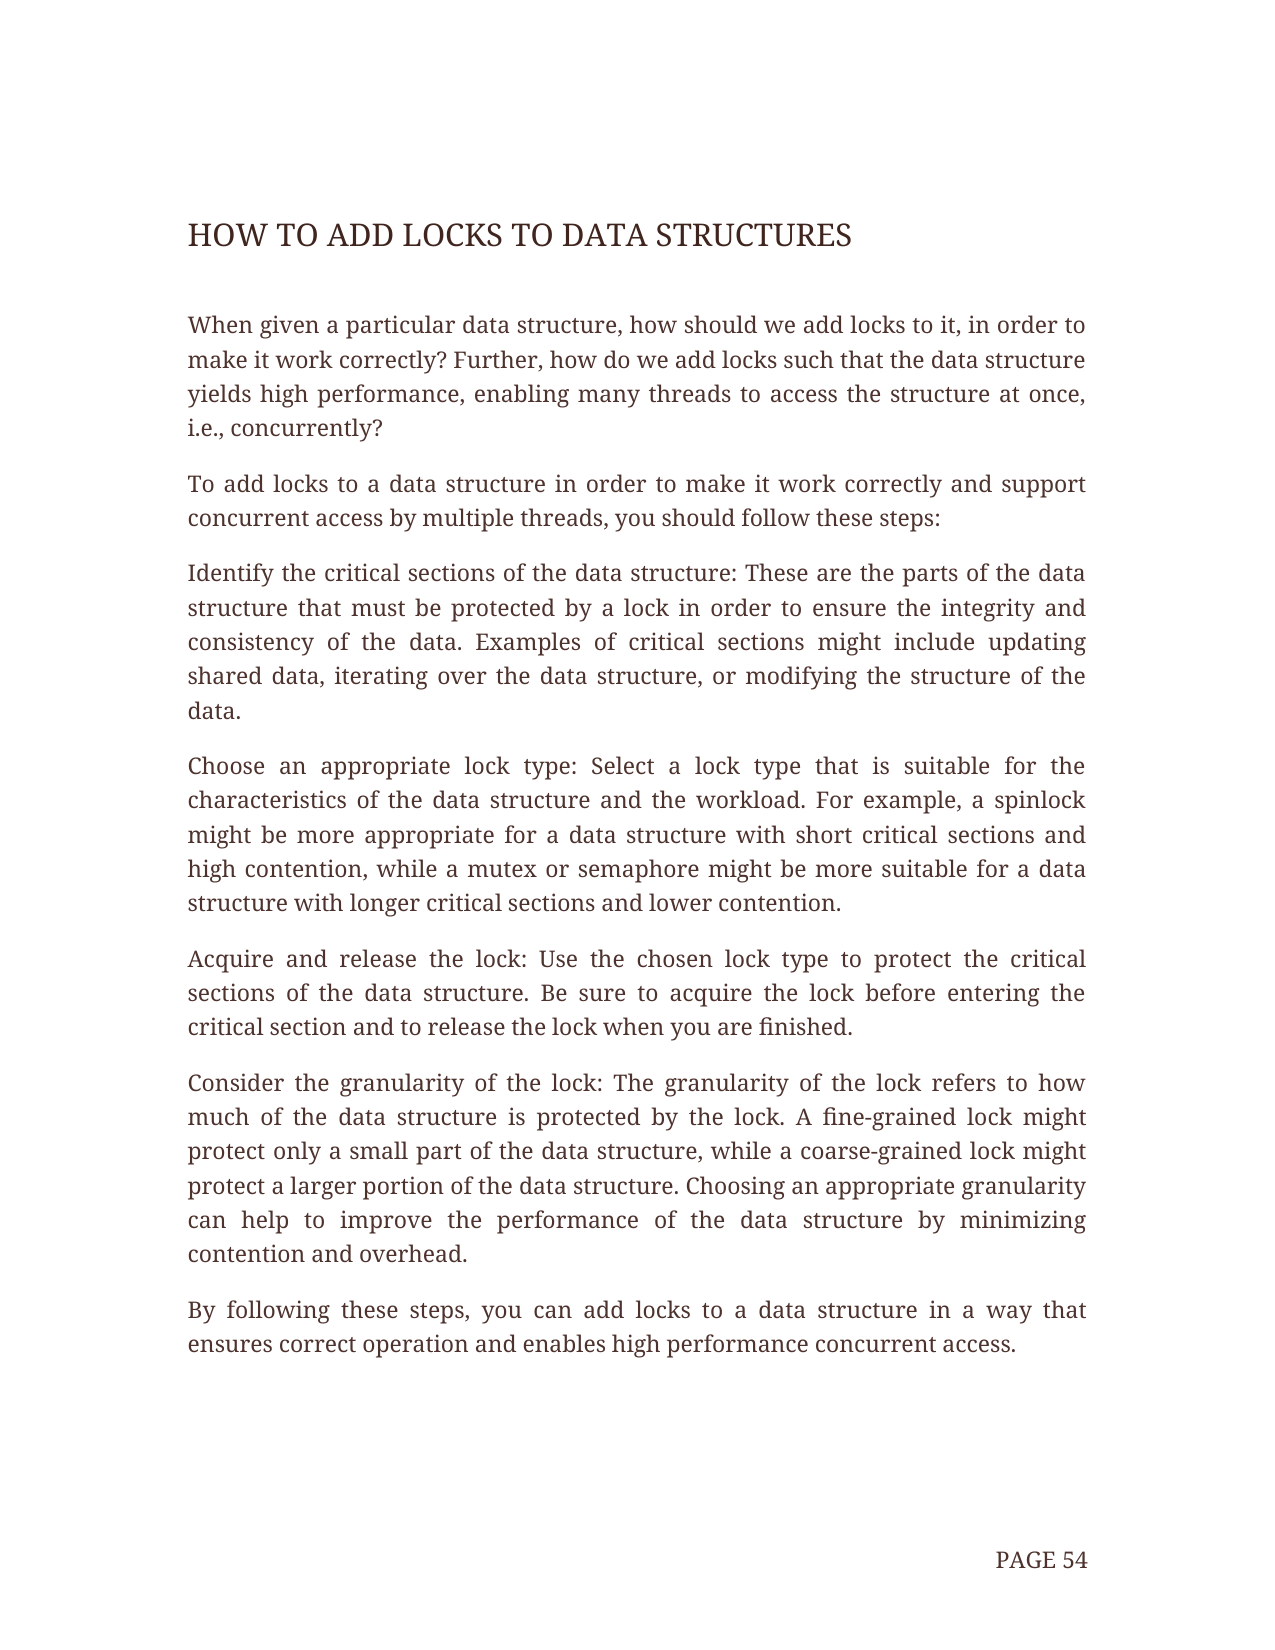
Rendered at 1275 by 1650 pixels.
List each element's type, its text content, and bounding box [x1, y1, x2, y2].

text By following these steps, you can add locks to a data structure in a way that ensures correct operation and enables high performance concurrent access. [187, 1294, 1087, 1359]
text When given a particular data structure, how should we add locks to it, in order to make it work correctly? Further, how do we add locks such that the data structure yields high performance, enabling many threads to access the structure at once, i.e., concurrently? [187, 309, 1087, 444]
text Consider the granularity of the lock: The granularity of the lock refers to how much of the data structure is protected by the lock. A fine-grained lock might protect only a small part of the data structure, while a coarse-grained lock might protect a larger portion of the data structure. Choosing an appropriate granularity can help to improve the performance of the data structure by minimizing contention and overhead. [187, 1067, 1087, 1270]
text Identify the critical sections of the data structure: These are the parts of the data structure that must be protected by a lock in order to ensure the integrity and consistency of the data. Examples of critical sections might include updating shared data, iterating over the data structure, or modifying the structure of the data. [187, 557, 1087, 726]
text Acquire and release the lock: Use the chosen lock type to protect the critical sections of the data structure. Be sure to acquire the lock before entering the critical section and to release the lock when you are finished. [187, 943, 1087, 1043]
subtitle HOW TO ADD LOCKS TO DATA STRUCTURES [187, 212, 1087, 255]
text Choose an appropriate lock type: Select a lock type that is suitable for the characteristics of the data structure and the workload. For example, a spinlock might be more appropriate for a data structure with short critical sections and high contention, while a mutex or semaphore might be more suitable for a data structure with longer critical sections and lower contention. [187, 750, 1087, 919]
text To add locks to a data structure in order to make it work correctly and support concurrent access by multiple threads, you should follow these steps: [187, 468, 1087, 533]
